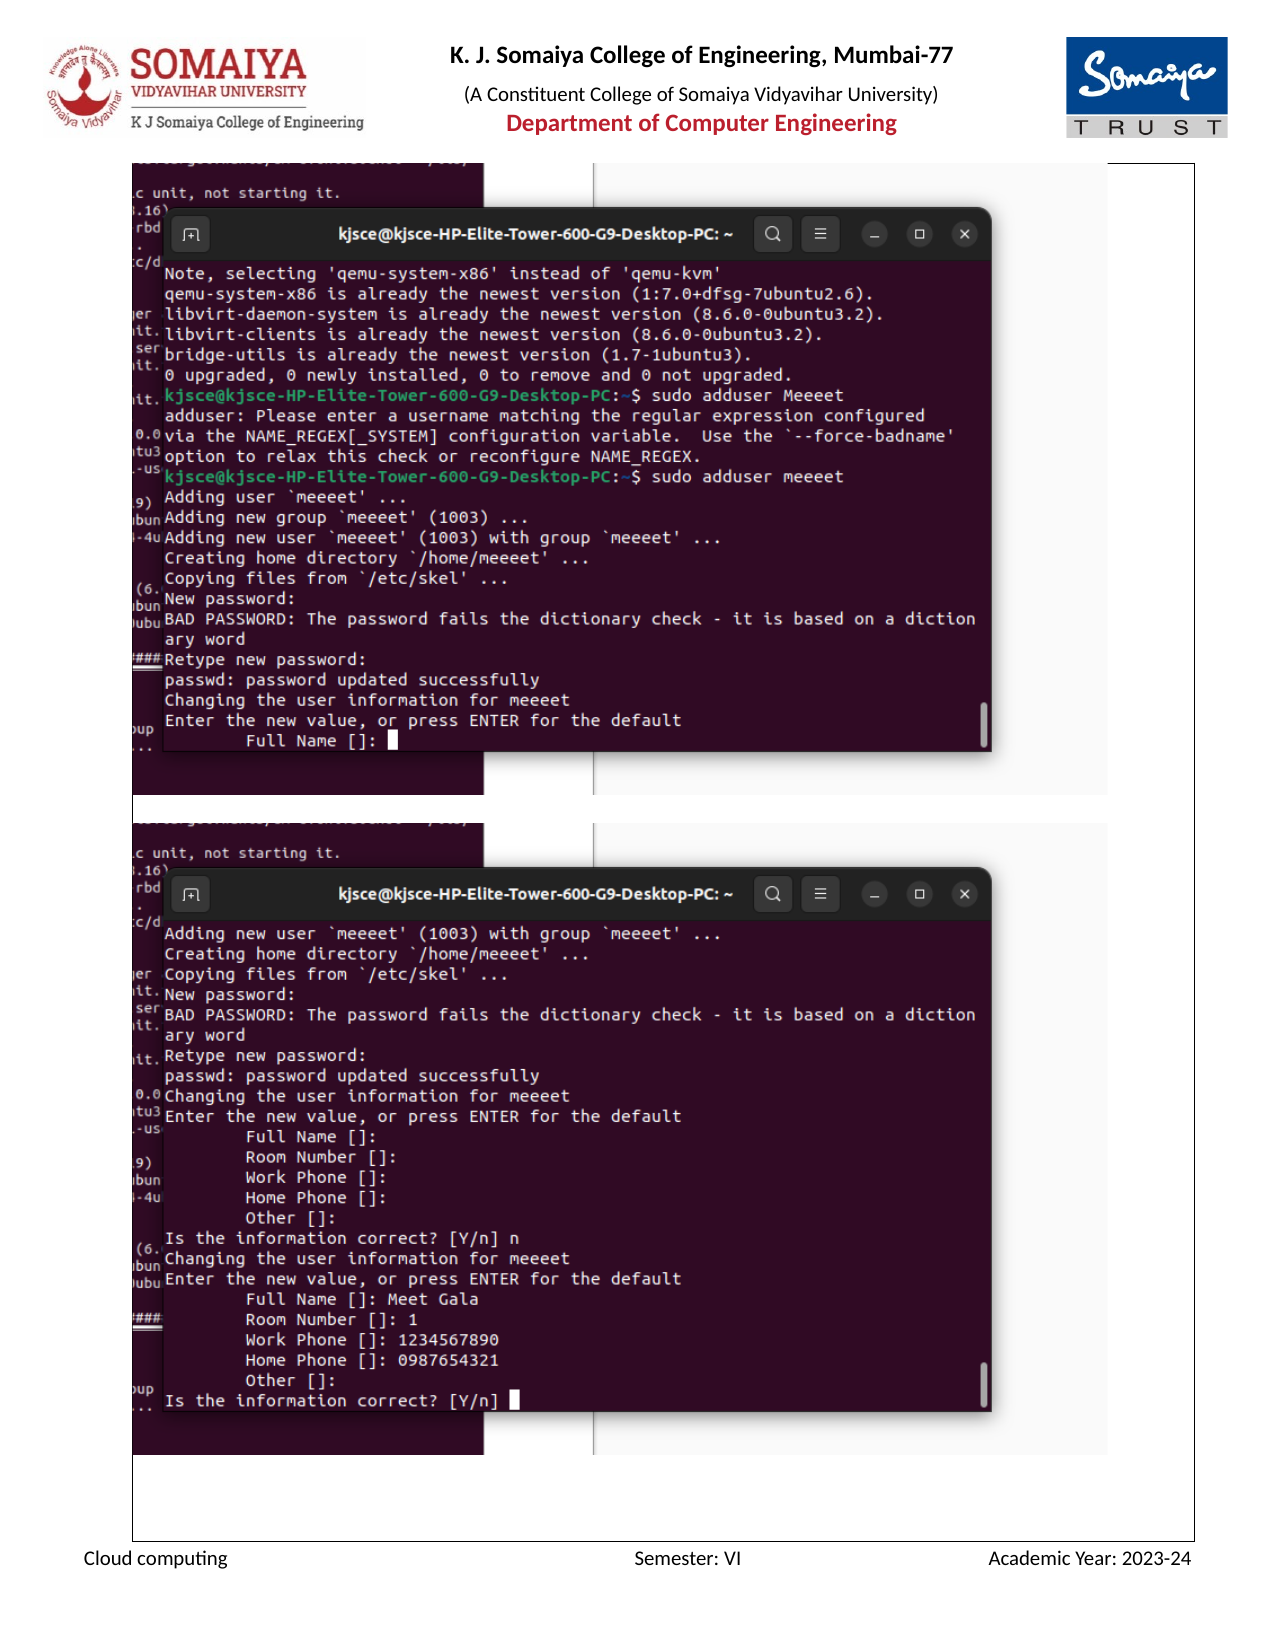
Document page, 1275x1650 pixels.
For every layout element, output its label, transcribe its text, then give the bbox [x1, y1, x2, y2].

picture [132, 163, 1108, 795]
table_cell Installing Kvm Windows virual machine on Ubuntu : [133, 164, 1194, 1541]
picture [42, 37, 367, 138]
picture [1066, 37, 1228, 138]
picture [132, 823, 1108, 1455]
